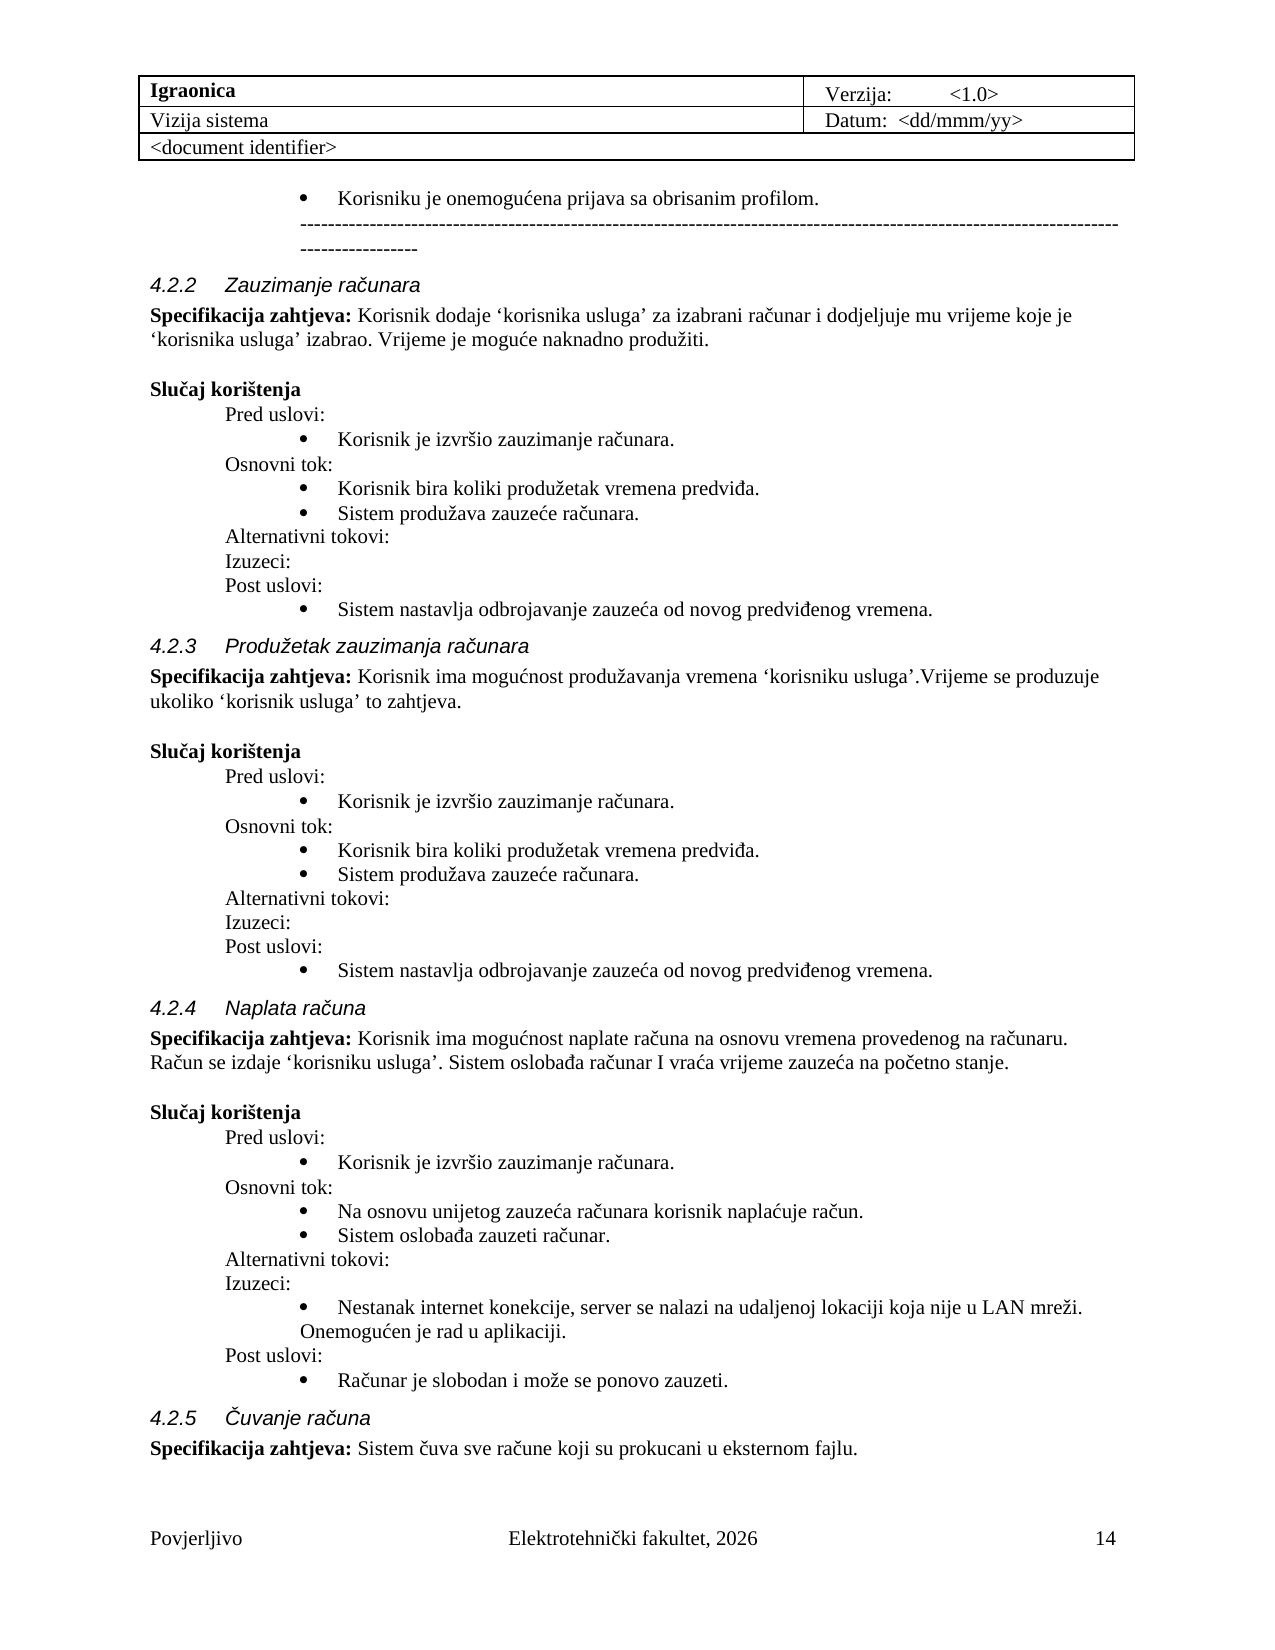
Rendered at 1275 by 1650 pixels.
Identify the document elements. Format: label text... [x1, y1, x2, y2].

text Alternativni tokovi: [225, 1247, 1125, 1271]
text Specifikacija zahtjeva: Korisnik ima mogućnost produžavanja vremena ‘korisniku usluga’.Vrijeme se produzuje ukoliko ‘korisnik usluga’ to zahtjeva. [150, 664, 1125, 713]
text Alternativni tokovi: [225, 886, 1125, 910]
text Alternativni tokovi: [225, 524, 1125, 548]
list Korisnik je izvršio zauzimanje računara. [300, 1149, 1125, 1174]
subtitle Čuvanje računa [150, 1405, 1125, 1430]
list Sistem produžava zauzeće računara. [300, 862, 1125, 886]
list Korisnik je izvršio zauzimanje računara. [300, 788, 1125, 813]
text Post uslovi: [150, 1343, 1125, 1367]
text Slučaj korištenja [150, 1099, 1125, 1124]
list Računar je slobodan i može se ponovo zauzeti. [300, 1367, 1125, 1392]
text Post uslovi: [150, 934, 1125, 958]
list Na osnovu unijetog zauzeća računara korisnik naplaćuje račun. [300, 1199, 1125, 1223]
subtitle Naplata računa [150, 994, 1125, 1019]
text Slučaj korištenja [150, 376, 1125, 401]
list Korisniku je onemogućena prijava sa obrisanim profilom. [300, 185, 1125, 209]
list Sistem produžava zauzeće računara. [300, 500, 1125, 524]
text Pred uslovi: [150, 1124, 1125, 1149]
list Nestanak internet konekcije, server se nalazi na udaljenoj lokaciji koja nije u LAN mreži. [300, 1295, 1125, 1319]
subtitle Zauzimanje računara [150, 272, 1125, 297]
list Korisnik je izvršio zauzimanje računara. [300, 426, 1125, 451]
list Korisnik bira koliki produžetak vremena predviđa. [300, 838, 1125, 862]
list Sistem nastavlja odbrojavanje zauzeća od novog predviđenog vremena. [300, 597, 1125, 621]
text Specifikacija zahtjeva: Korisnik ima mogućnost naplate računa na osnovu vremena provedenog na računaru. Račun se izdaje ‘korisniku usluga’. Sistem oslobađa računar I vraća vrijeme zauzeća na početno stanje. [150, 1026, 1125, 1074]
subtitle Produžetak zauzimanja računara [150, 633, 1125, 658]
text Osnovni tok: [150, 1174, 1125, 1199]
text Izuzeci: [150, 910, 1125, 934]
text Izuzeci: [150, 1271, 1125, 1295]
list Korisnik bira koliki produžetak vremena predviđa. [300, 476, 1125, 500]
text Specifikacija zahtjeva: Korisnik dodaje ‘korisnika usluga’ za izabrani računar i dodjeljuje mu vrijeme koje je ‘korisnika usluga’ izabrao. Vrijeme je moguće naknadno produžiti. [150, 303, 1125, 351]
text Izuzeci: [150, 548, 1125, 573]
text Osnovni tok: [150, 813, 1125, 838]
list --------------------------------------------------------------------------------------------------------------------------------------- [300, 209, 1125, 259]
text Pred uslovi: [150, 763, 1125, 788]
text Post uslovi: [150, 573, 1125, 597]
list Sistem oslobađa zauzeti računar. [300, 1223, 1125, 1247]
list Sistem nastavlja odbrojavanje zauzeća od novog predviđenog vremena. [300, 958, 1125, 982]
text Pred uslovi: [150, 401, 1125, 426]
text Specifikacija zahtjeva: Sistem čuva sve račune koji su prokucani u eksternom fajlu. [150, 1436, 1125, 1460]
text Osnovni tok: [150, 451, 1125, 476]
text Slučaj korištenja [150, 738, 1125, 763]
text Onemogućen je rad u aplikaciji. [300, 1319, 1125, 1343]
